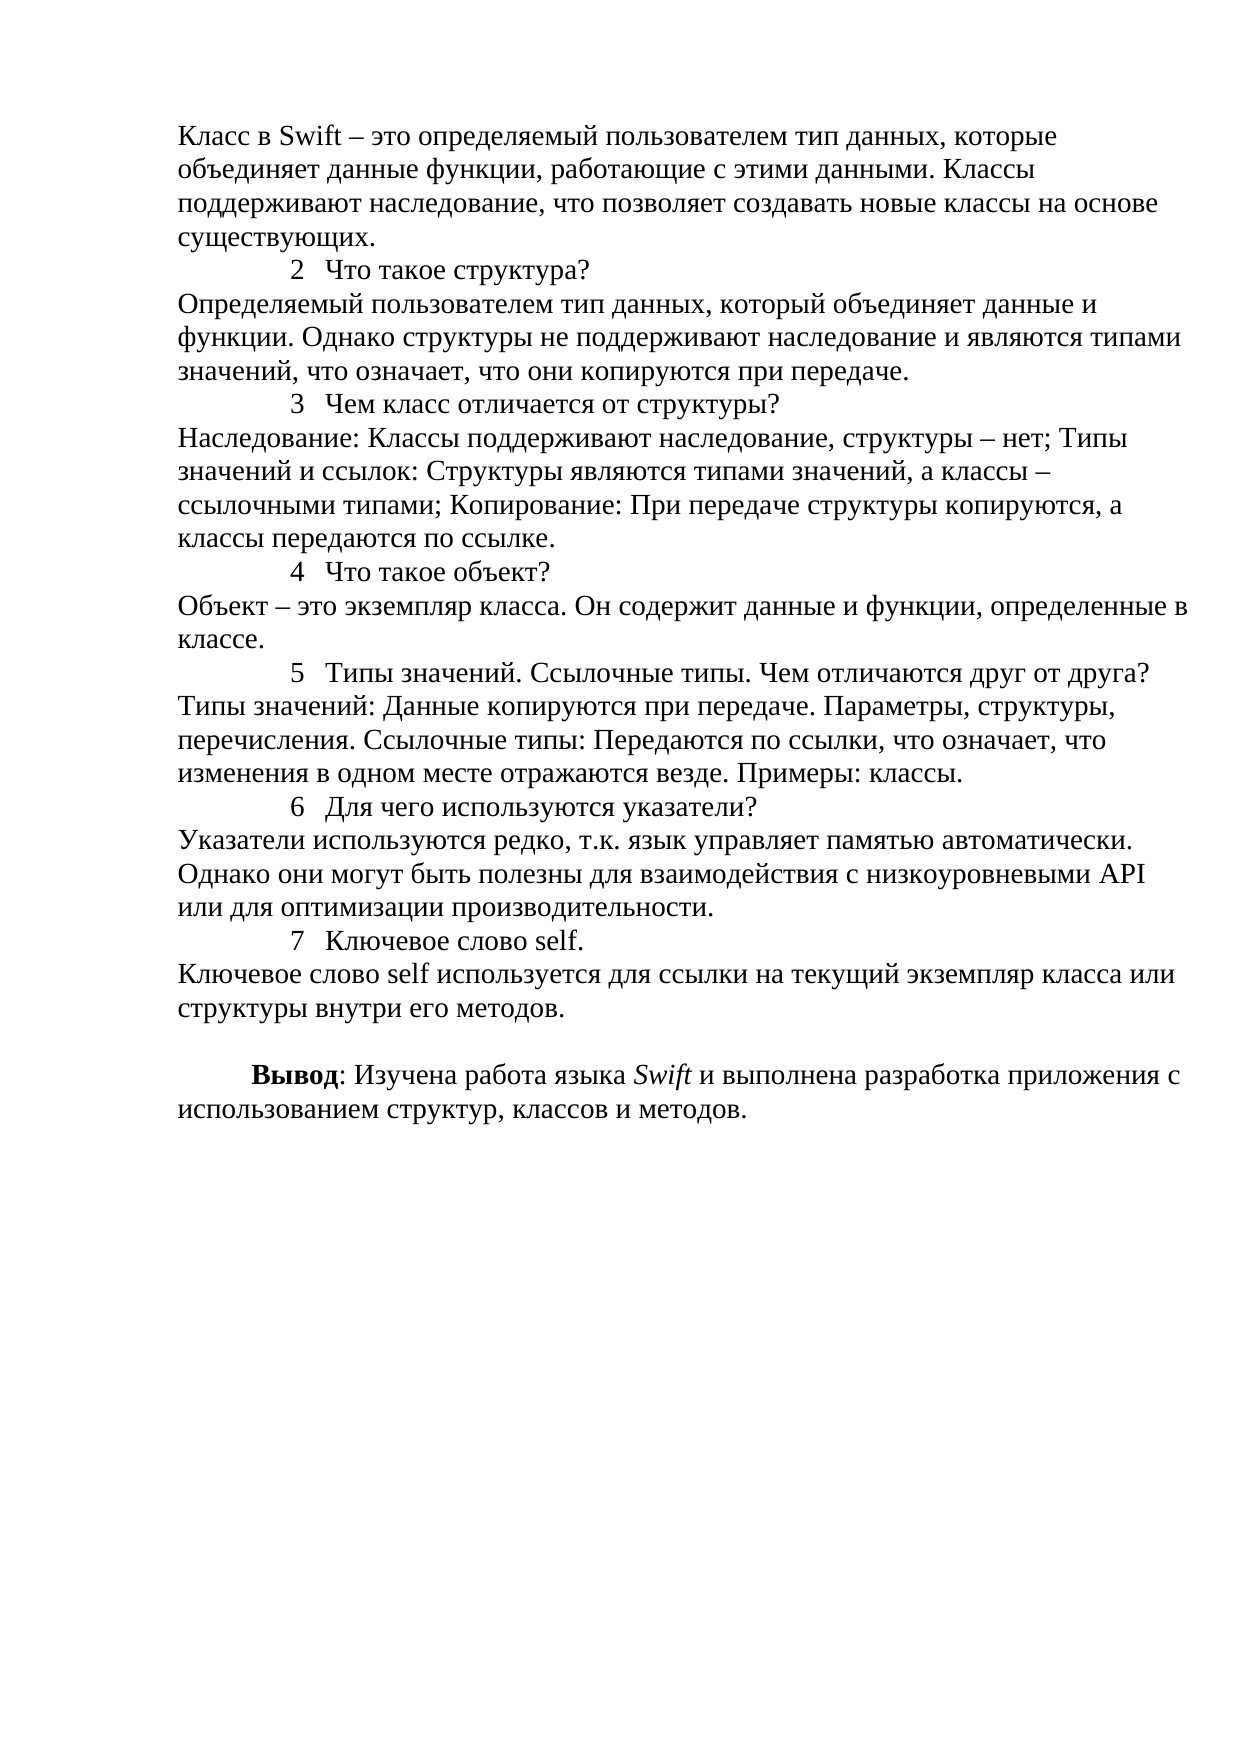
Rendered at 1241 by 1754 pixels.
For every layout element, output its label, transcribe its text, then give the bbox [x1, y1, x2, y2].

text Вывод: Изучена работа языка Swift и выполнена разработка приложения с использованием структур, классов и методов. [177, 1057, 1193, 1124]
text Указатели используются редко, т.к. язык управляет памятью автоматически. Однако они могут быть полезны для взаимодействия с низкоуровневыми API или для оптимизации производительности. [177, 822, 1193, 923]
text Класс в Swift – это определяемый пользователем тип данных, которые объединяет данные функции, работающие с этими данными. Классы поддерживают наследование, что позволяет создавать новые классы на основе существующих. [177, 118, 1193, 252]
list Типы значений. Ссылочные типы. Чем отличаются друг от друга? [290, 655, 1193, 688]
text Типы значений: Данные копируются при передаче. Параметры, структуры, перечисления. Ссылочные типы: Передаются по ссылки, что означает, что изменения в одном месте отражаются везде. Примеры: классы. [177, 688, 1193, 789]
text Определяемый пользователем тип данных, который объединяет данные и функции. Однако структуры не поддерживают наследование и являются типами значений, что означает, что они копируются при передаче. [177, 286, 1193, 386]
text Ключевое слово self используется для ссылки на текущий экземпляр класса или структуры внутри его методов. [177, 957, 1193, 1024]
list Что такое объект? [290, 554, 1193, 588]
list Чем класс отличается от структуры? [290, 386, 1193, 420]
text Объект – это экземпляр класса. Он содержит данные и функции, определенные в классе. [177, 588, 1193, 655]
list Для чего используются указатели? [290, 789, 1193, 822]
list Что такое структура? [290, 252, 1193, 286]
list Ключевое слово self. [290, 923, 1193, 957]
text Наследование: Классы поддерживают наследование, структуры – нет; Типы значений и ссылок: Структуры являются типами значений, а классы – ссылочными типами; Копирование: При передаче структуры копируются, а классы передаются по ссылке. [177, 420, 1193, 554]
